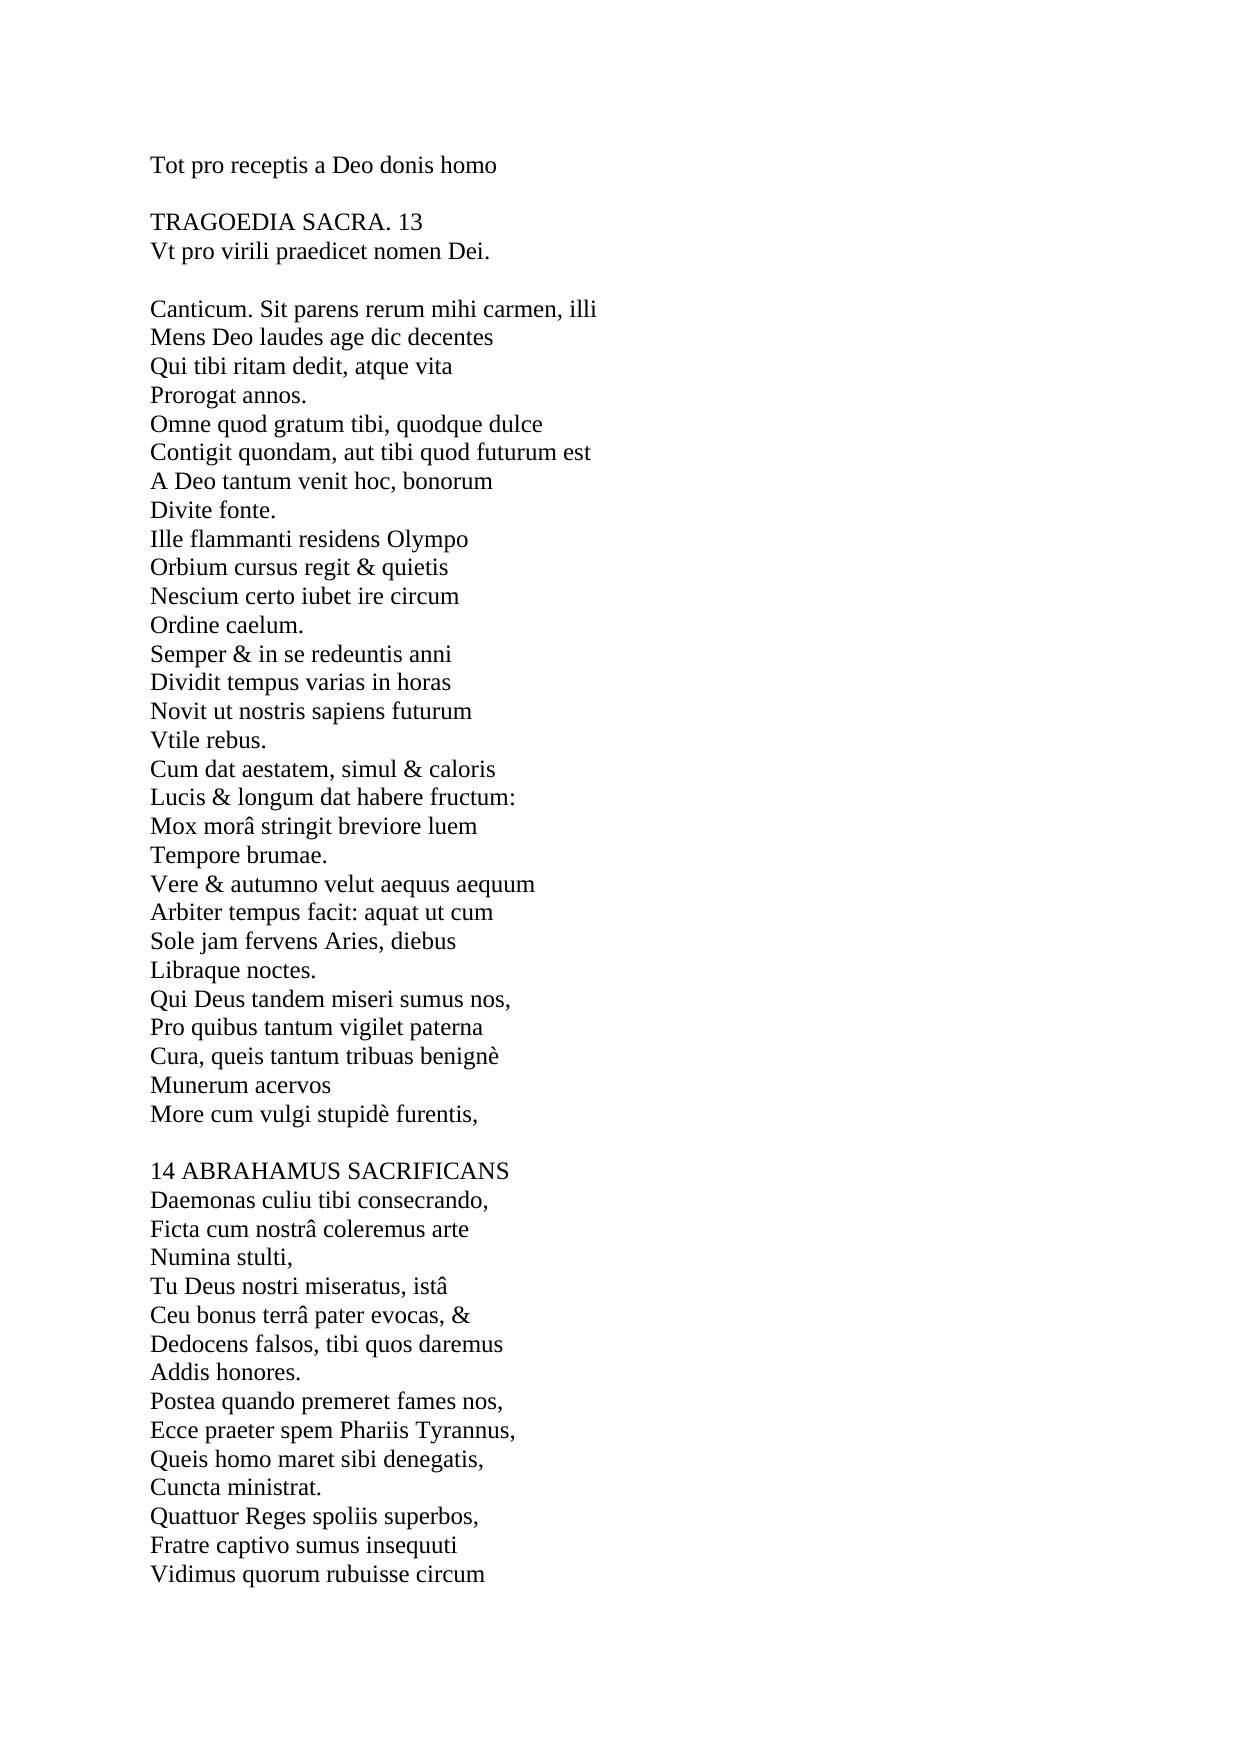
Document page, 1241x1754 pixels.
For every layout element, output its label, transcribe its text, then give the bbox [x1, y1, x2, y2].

text Cura, queis tantum tribuas benignè [150, 1041, 1090, 1070]
text Tempore brumae. [150, 840, 1090, 869]
text Mens Deo laudes age dic decentes [150, 322, 1090, 351]
text Qui tibi ritam dedit, atque vita [150, 351, 1090, 380]
text Ordine caelum. [150, 610, 1090, 639]
text Cum dat aestatem, simul & caloris [150, 754, 1090, 782]
text Munerum acervos [150, 1070, 1090, 1099]
text Vere & autumno velut aequus aequum [150, 869, 1090, 897]
text Tu Deus nostri miseratus, istâ [150, 1271, 1090, 1300]
text A Deo tantum venit hoc, bonorum [150, 466, 1090, 495]
text TRAGOEDIA SACRA. 13 [150, 207, 1090, 236]
text Vidimus quorum rubuisse circum [150, 1559, 1090, 1587]
text Omne quod gratum tibi, quodque dulce [150, 409, 1090, 437]
text Numina stulti, [150, 1242, 1090, 1271]
text Daemonas culiu tibi consecrando, [150, 1185, 1090, 1214]
text Prorogat annos. [150, 380, 1090, 409]
text Libraque noctes. [150, 955, 1090, 984]
text Queis homo maret sibi denegatis, [150, 1444, 1090, 1472]
text Nescium certo iubet ire circum [150, 581, 1090, 610]
text Lucis & longum dat habere fructum: [150, 782, 1090, 811]
text Addis honores. [150, 1357, 1090, 1386]
text Vtile rebus. [150, 725, 1090, 754]
text Dividit tempus varias in horas [150, 667, 1090, 696]
text Sole jam fervens Aries, diebus [150, 926, 1090, 955]
text Pro quibus tantum vigilet paterna [150, 1012, 1090, 1041]
text 14 ABRAHAMUS SACRIFICANS [150, 1156, 1090, 1185]
text Canticum. Sit parens rerum mihi carmen, illi [150, 294, 1090, 322]
text Quattuor Reges spoliis superbos, [150, 1501, 1090, 1530]
text Qui Deus tandem miseri sumus nos, [150, 984, 1090, 1012]
text Fratre captivo sumus insequuti [150, 1530, 1090, 1559]
text Contigit quondam, aut tibi quod futurum est [150, 437, 1090, 466]
text Cuncta ministrat. [150, 1472, 1090, 1501]
text Semper & in se redeuntis anni [150, 639, 1090, 667]
text Postea quando premeret fames nos, [150, 1386, 1090, 1415]
text Orbium cursus regit & quietis [150, 552, 1090, 581]
text Divite fonte. [150, 495, 1090, 524]
text Mox morâ stringit breviore luem [150, 811, 1090, 840]
text Ille flammanti residens Olympo [150, 524, 1090, 552]
text Novit ut nostris sapiens futurum [150, 696, 1090, 725]
text Ceu bonus terrâ pater evocas, & [150, 1300, 1090, 1329]
text Ficta cum nostrâ coleremus arte [150, 1214, 1090, 1242]
text Dedocens falsos, tibi quos daremus [150, 1329, 1090, 1357]
text Ecce praeter spem Phariis Tyrannus, [150, 1415, 1090, 1444]
text Tot pro receptis a Deo donis homo [150, 150, 1090, 179]
text Arbiter tempus facit: aquat ut cum [150, 897, 1090, 926]
text Vt pro virili praedicet nomen Dei. [150, 236, 1090, 265]
text More cum vulgi stupidè furentis, [150, 1099, 1090, 1127]
